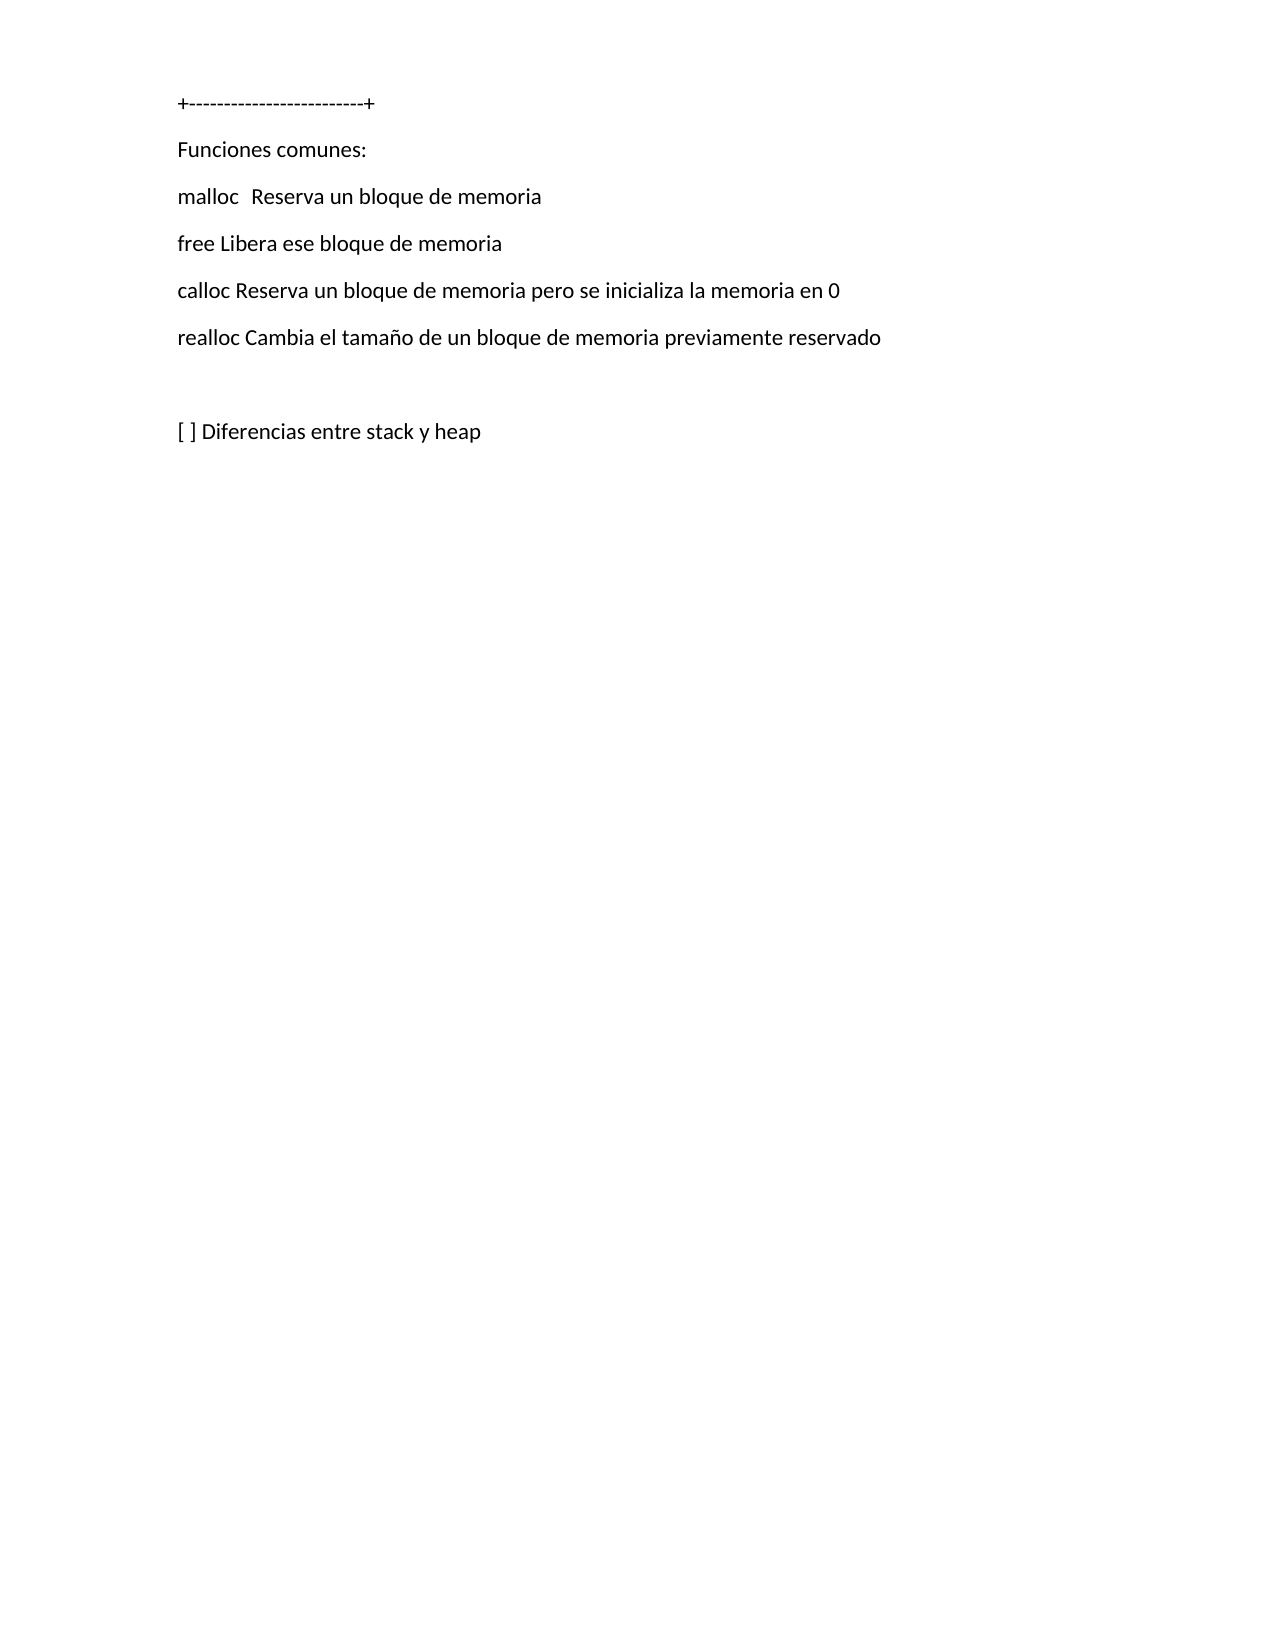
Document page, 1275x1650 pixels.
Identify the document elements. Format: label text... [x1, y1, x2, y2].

text [ ] Diferencias entre stack y heap [177, 417, 1098, 445]
text free Libera ese bloque de memoria [177, 229, 1098, 257]
text malloc Reserva un bloque de memoria [177, 182, 1098, 210]
text calloc Reserva un bloque de memoria pero se inicializa la memoria en 0 [177, 276, 1098, 304]
text Funciones comunes: [177, 136, 1098, 163]
text realloc Cambia el tamaño de un bloque de memoria previamente reservado [177, 323, 1098, 351]
text +-------------------------+ [177, 89, 1098, 117]
